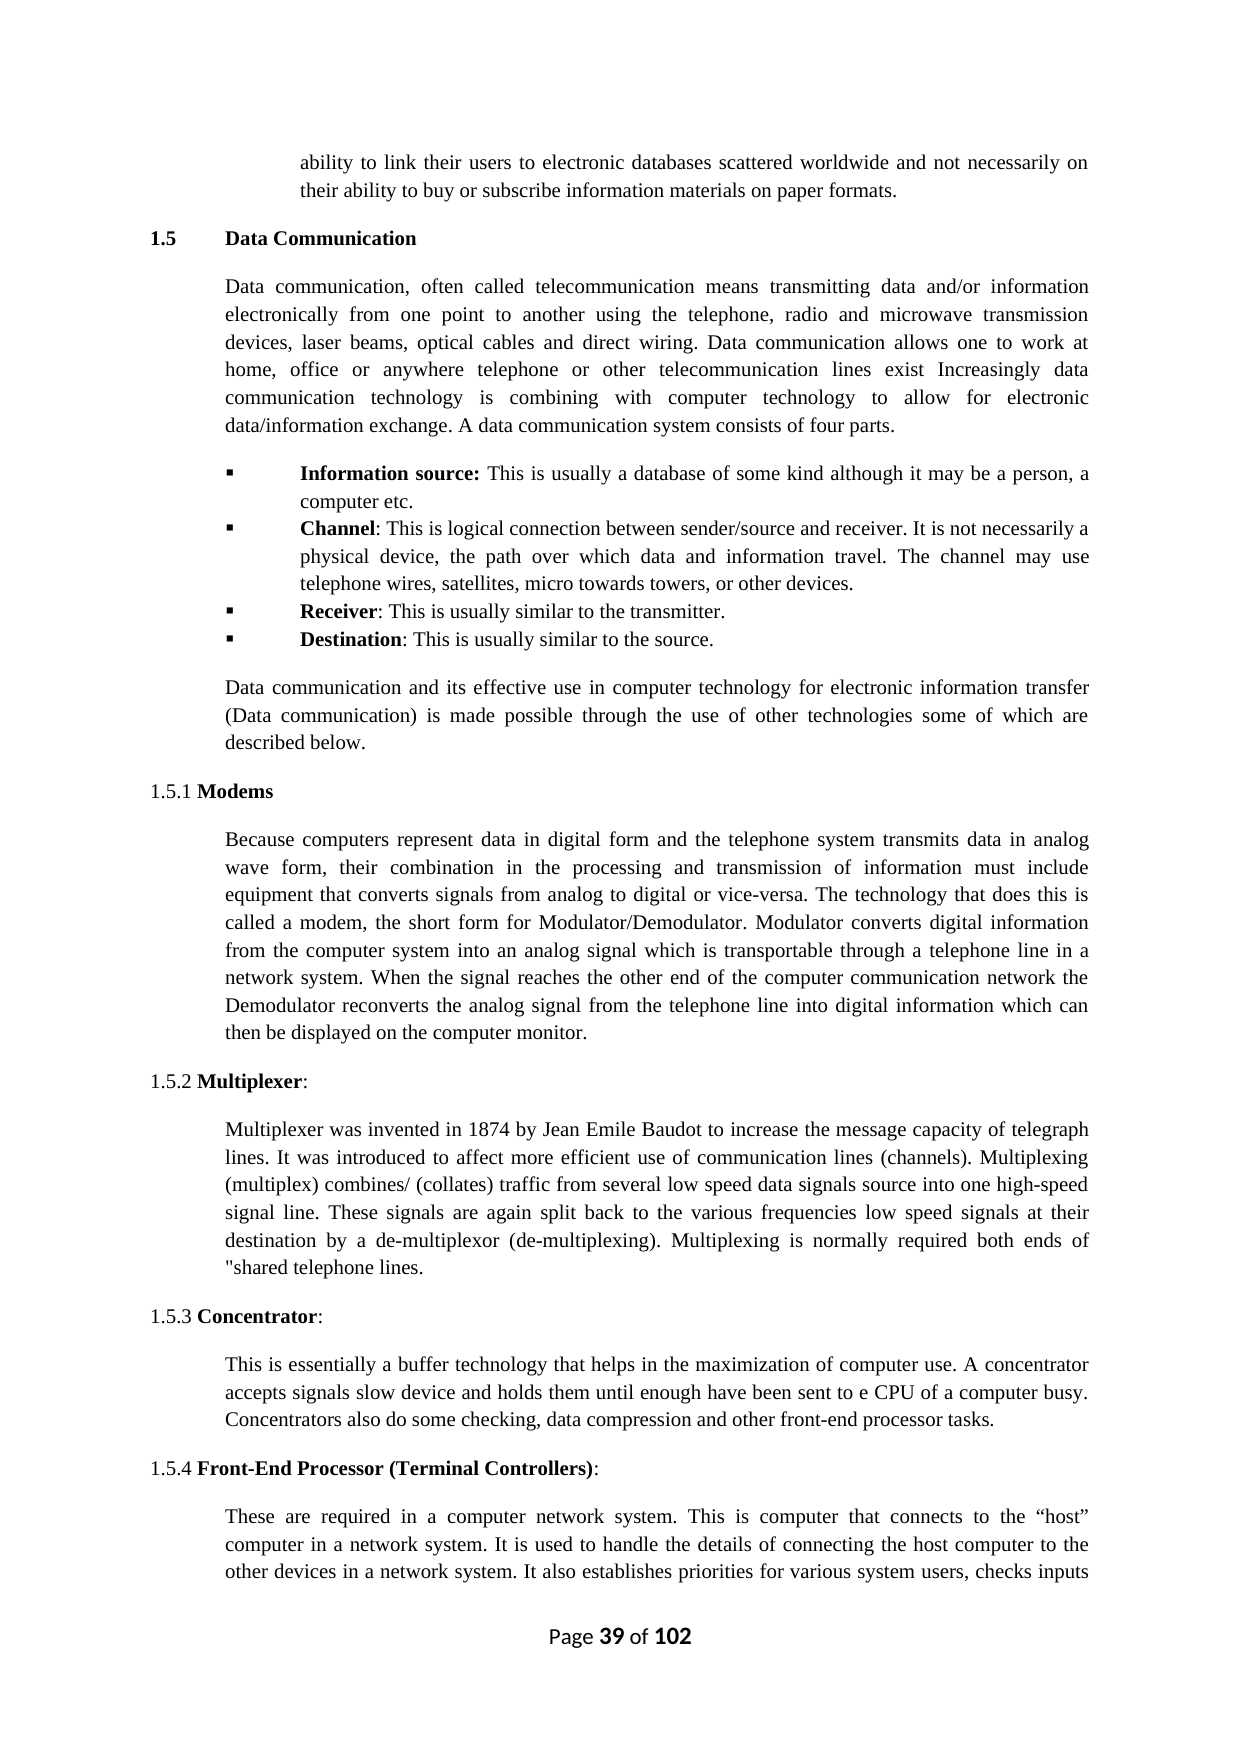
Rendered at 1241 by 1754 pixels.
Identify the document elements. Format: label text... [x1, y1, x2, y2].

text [225, 150, 1090, 202]
text 1.5.3 Concentrator: [150, 1304, 1090, 1328]
text Because computers represent data in digital form and the telephone system transmits data in analog wave form, their combination in the processing and transmission of information must include equipment that converts signals from analog to digital or vice-versa. The technology that does this is called a modem, the short form for Modulator/Demodulator. Modulator converts digital information from the computer system into an analog signal which is transportable through a telephone line in a network system. When the signal reaches the other end of the computer communication network the Demodulator reconverts the analog signal from the telephone line into digital information which can then be displayed on the computer monitor. [225, 827, 1090, 1044]
list Channel: This is logical connection between sender/source and receiver. It is not necessarily a physical device, the path over which data and information travel. The channel may use telephone wires, satellites, micro towards towers, or other devices. [225, 516, 1090, 595]
text 1.5.2 Multiplexer: [150, 1069, 1090, 1093]
text 1.5 Data Communication [150, 226, 1090, 250]
text Data communication, often called telecommunication means transmitting data and/or information electronically from one point to another using the telephone, radio and microwave transmission devices, laser beams, optical cables and direct wiring. Data communication allows one to work at home, office or anywhere telephone or other telecommunication lines exist Increasingly data communication technology is combining with computer technology to allow for electronic data/information exchange. A data communication system consists of four parts. [225, 274, 1090, 437]
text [225, 1504, 1090, 1583]
text Multiplexer was invented in 1874 by Jean Emile Baudot to increase the message capacity of telegraph lines. It was introduced to affect more efficient use of communication lines (channels). Multiplexing (multiplex) combines/ (collates) traffic from several low speed data signals source into one high-speed signal line. These signals are again split back to the various frequencies low speed signals at their destination by a de-multiplexor (de-multiplexing). Multiplexing is normally required both ends of "shared telephone lines. [225, 1117, 1090, 1279]
text 1.5.4 Front-End Processor (Terminal Controllers): [150, 1456, 1090, 1480]
list Destination: This is usually similar to the source. [225, 627, 1090, 651]
text This is essentially a buffer technology that helps in the maximization of computer use. A concentrator accepts signals slow device and holds them until enough have been sent to e CPU of a computer busy. Concentrators also do some checking, data compression and other front-end processor tasks. [225, 1352, 1090, 1431]
list Receiver: This is usually similar to the transmitter. [225, 599, 1090, 623]
list Information source: This is usually a database of some kind although it may be a person, a computer etc. [225, 461, 1090, 513]
text Data communication and its effective use in computer technology for electronic information transfer (Data communication) is made possible through the use of other technologies some of which are described below. [225, 675, 1090, 754]
text 1.5.1 Modems [150, 779, 1090, 803]
